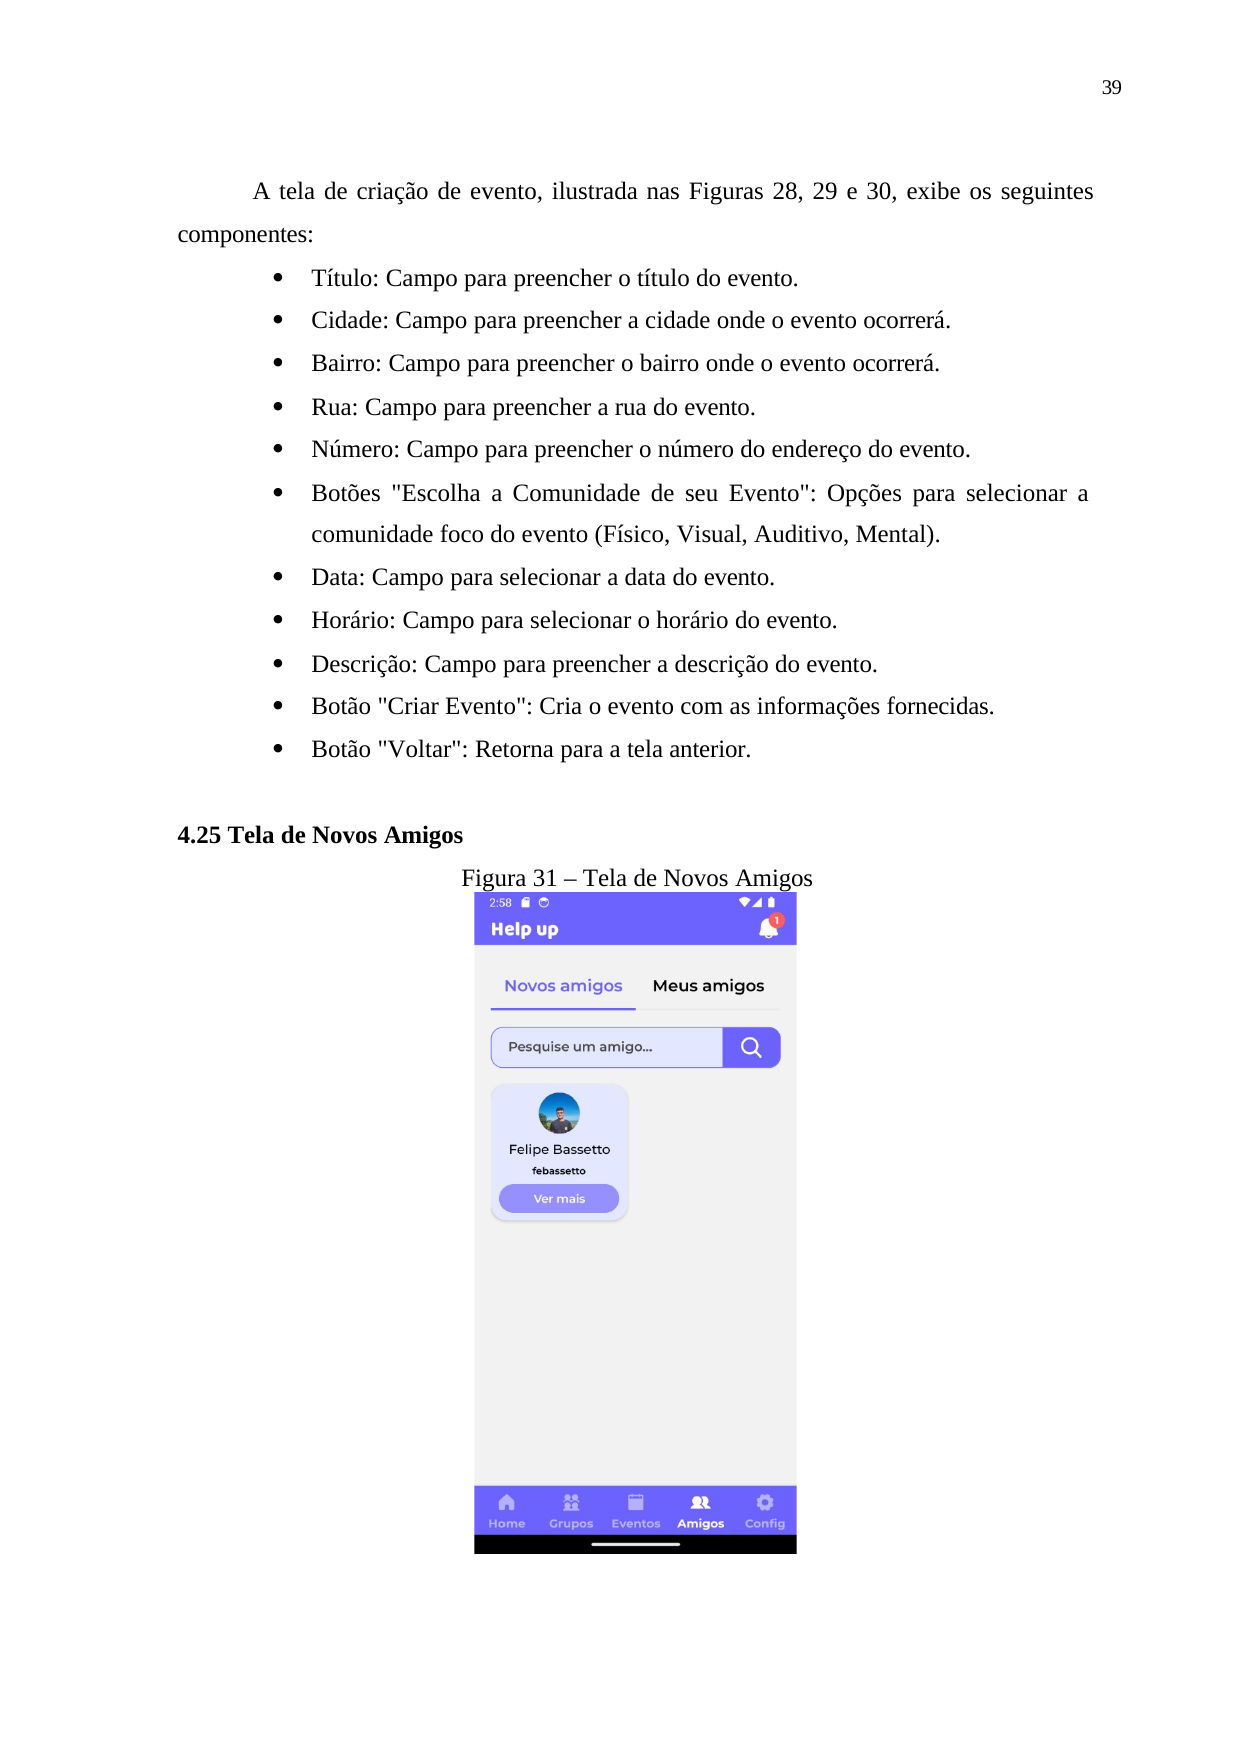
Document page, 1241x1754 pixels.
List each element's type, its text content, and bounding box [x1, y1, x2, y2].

list Botão "Criar Evento": Cria o evento com as informações fornecidas. [274, 691, 1107, 720]
list Título: Campo para preencher o título do evento. [274, 263, 1107, 291]
picture [474, 892, 797, 1554]
list Botão "Voltar": Retorna para a tela anterior. [274, 734, 1107, 763]
list Cidade: Campo para preencher a cidade onde o evento ocorrerá. [274, 305, 1107, 334]
list Data: Campo para selecionar a data do evento. [274, 562, 1107, 591]
list Horário: Campo para selecionar o horário do evento. [274, 606, 1107, 634]
text A tela de criação de evento, ilustrada nas Figuras 28, 29 e 30, exibe os seguintes componentes: [177, 176, 1107, 248]
list Bairro: Campo para preencher o bairro onde o evento ocorrerá. [274, 348, 1107, 377]
list Descrição: Campo para preencher a descrição do evento. [274, 649, 1107, 677]
list Número: Campo para preencher o número do endereço do evento. [274, 434, 1107, 463]
subtitle Tela de Novos Amigos [177, 821, 1107, 849]
text Figura 31 – Tela de Novos Amigos [461, 863, 1107, 892]
list Rua: Campo para preencher a rua do evento. [274, 392, 1107, 420]
list Botões "Escolha a Comunidade de seu Evento": Opções para selecionar a comunidade foco do evento (Físico, Visual, Auditivo, Mental). [274, 478, 1097, 548]
